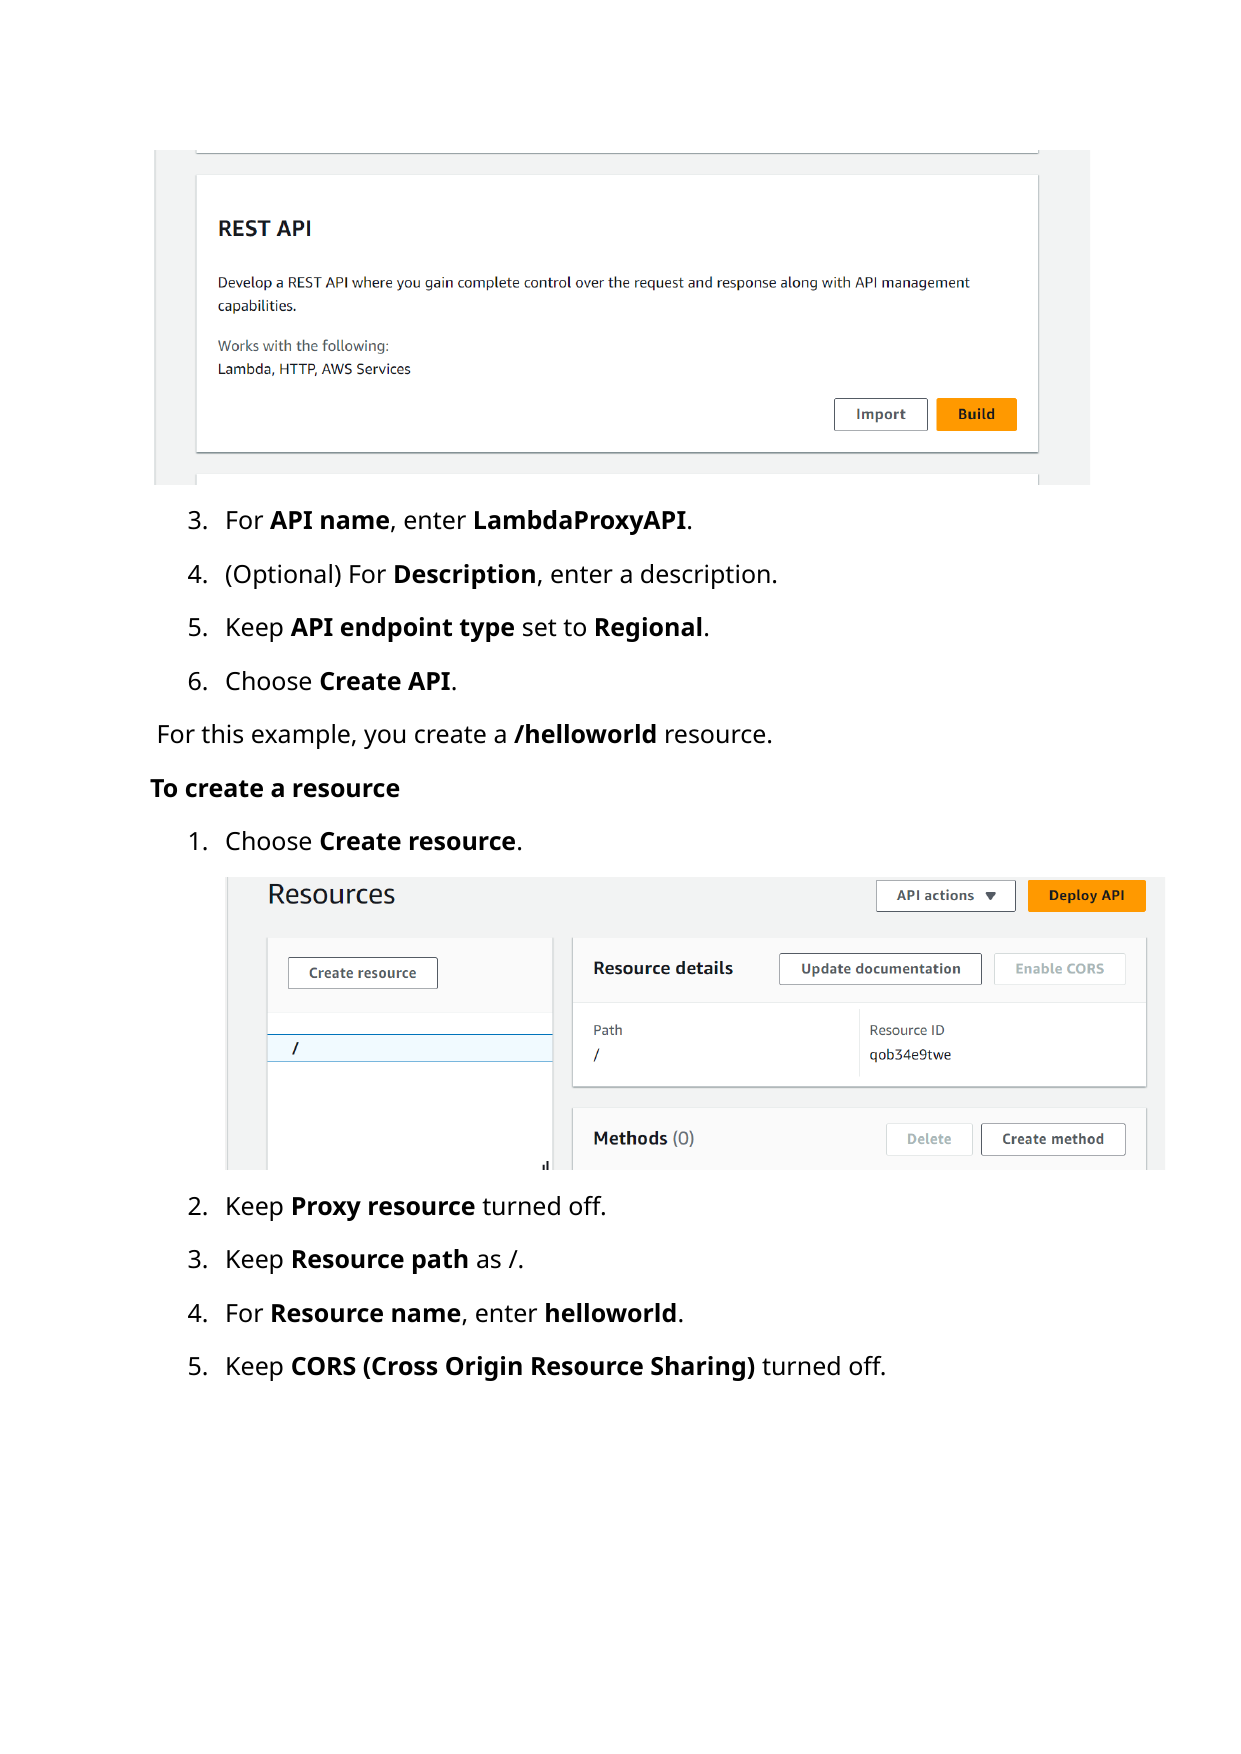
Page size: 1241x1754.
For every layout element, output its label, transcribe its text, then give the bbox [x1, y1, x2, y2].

list For API name, enter LambdaProxyAPI. [187, 503, 1090, 537]
list (Optional) For Description, enter a description. [187, 556, 1090, 591]
text To create a resource [150, 770, 1090, 804]
picture [225, 877, 1166, 1170]
text For this example, you create a /helloworld resource. [150, 717, 1090, 751]
list Keep Resource path as /. [187, 1242, 1090, 1276]
list Keep API endpoint type set to Regional. [187, 610, 1090, 644]
list Choose Create resource. [187, 824, 1090, 858]
picture [150, 150, 1091, 485]
list For Resource name, enter helloworld. [187, 1296, 1090, 1330]
list Keep CORS (Cross Origin Resource Sharing) turned off. [187, 1349, 1090, 1383]
list Keep Proxy resource turned off. [187, 1189, 1090, 1223]
list Choose Create API. [187, 663, 1090, 697]
